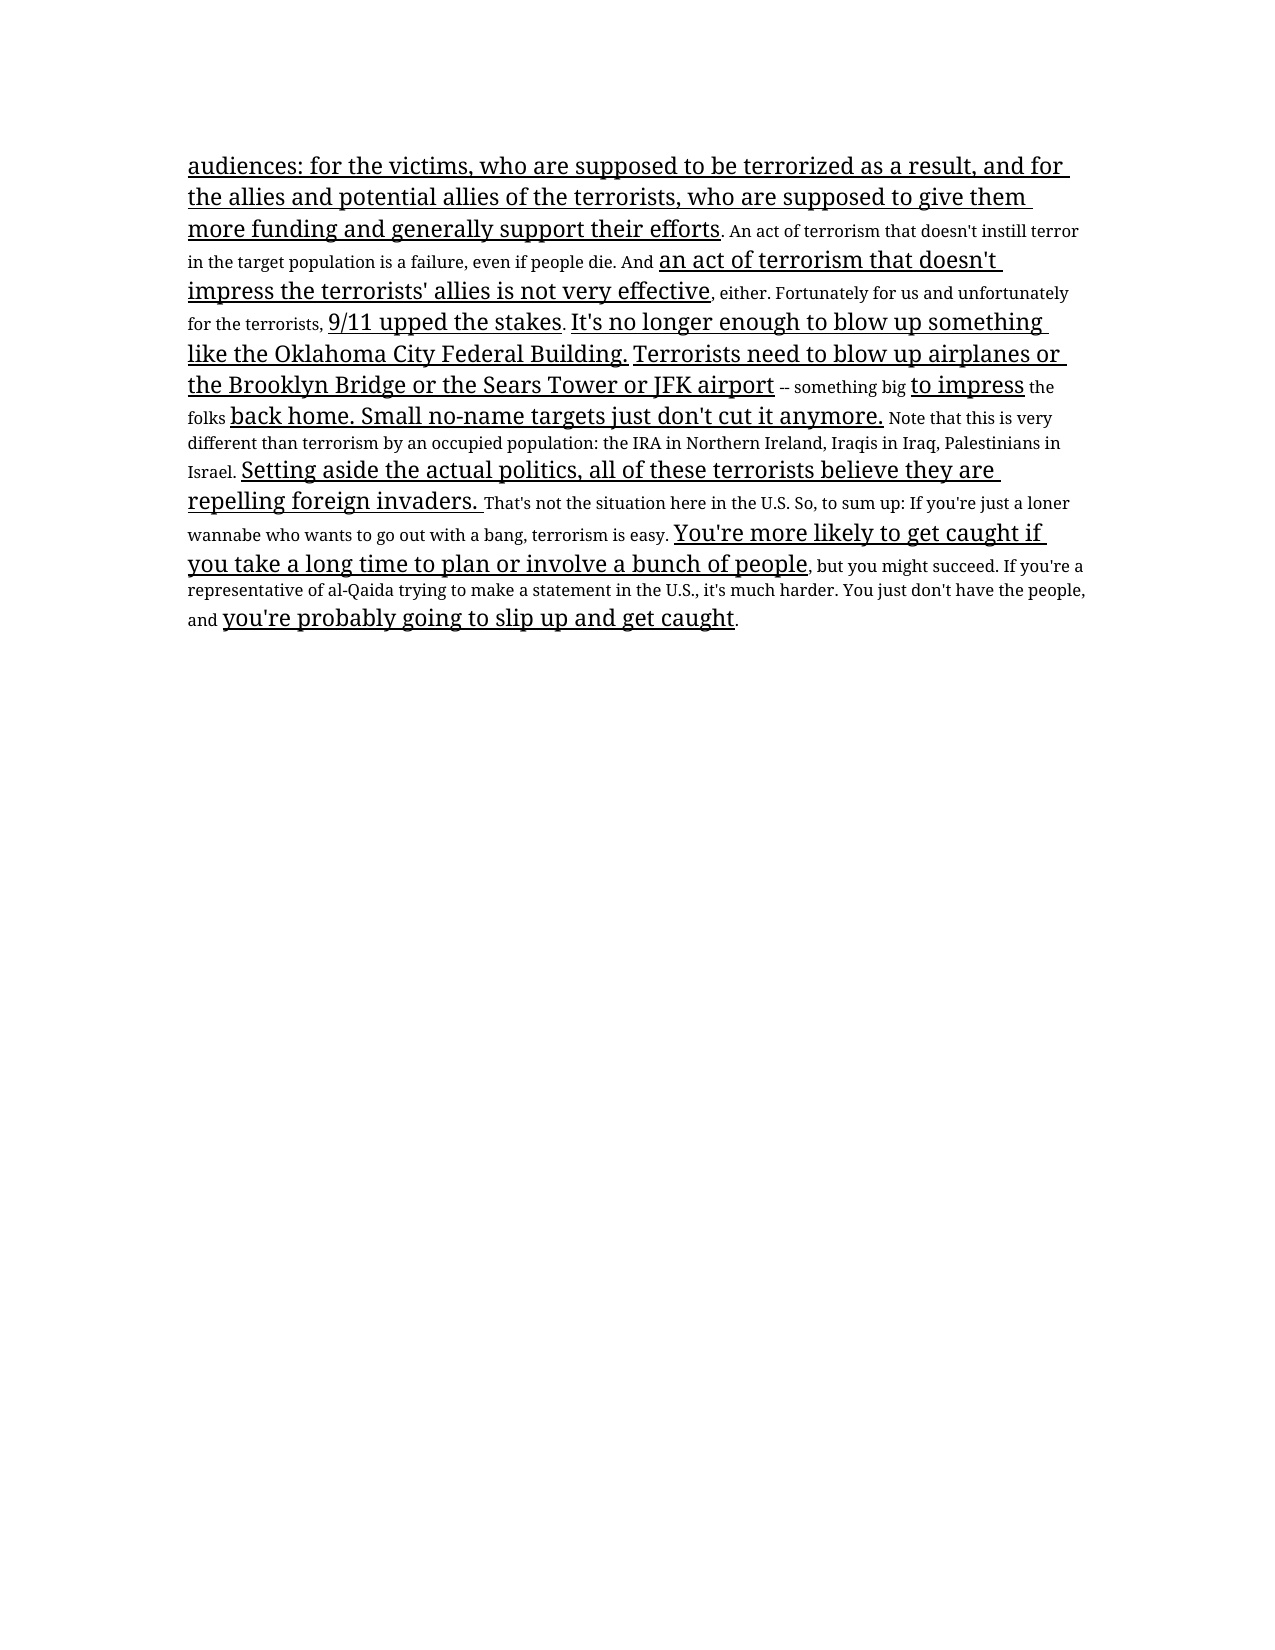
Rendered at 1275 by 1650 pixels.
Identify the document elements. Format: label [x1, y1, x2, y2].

text [187, 150, 1087, 633]
